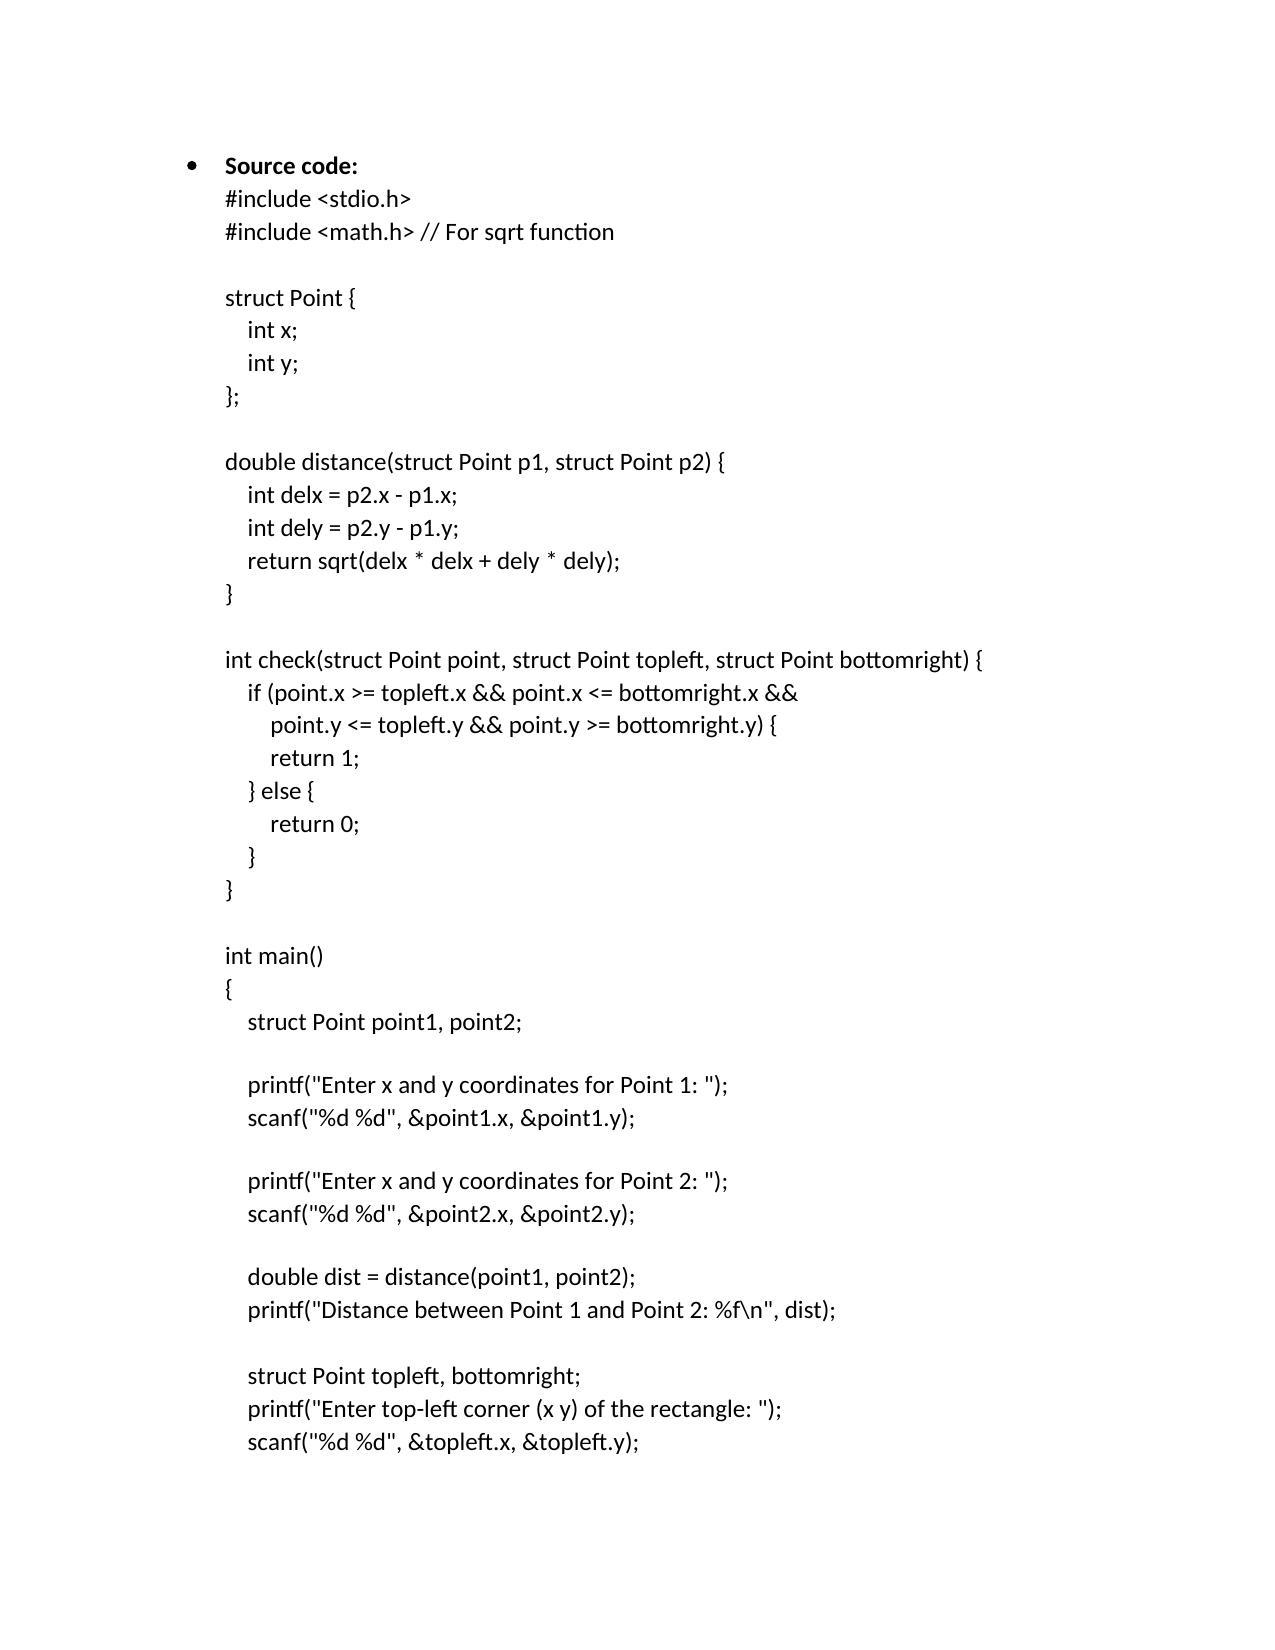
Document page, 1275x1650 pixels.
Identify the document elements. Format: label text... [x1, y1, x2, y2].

list return sqrt(delx * delx + dely * dely); [225, 545, 1125, 576]
list int x; [225, 314, 1125, 345]
list } else { [225, 775, 1125, 806]
list return 0; [225, 808, 1125, 839]
list int main() [225, 940, 1125, 971]
list { [225, 973, 1125, 1003]
list #include <math.h> // For sqrt function [225, 216, 1125, 246]
list int dely = p2.y - p1.y; [225, 512, 1125, 543]
list int y; [225, 347, 1125, 378]
list struct Point point1, point2; [225, 1006, 1125, 1036]
list return 1; [225, 742, 1125, 773]
list point.y <= topleft.y && point.y >= bottomright.y) { [225, 709, 1125, 740]
list printf("Enter x and y coordinates for Point 2: "); [225, 1165, 1125, 1196]
list double distance(struct Point p1, struct Point p2) { [225, 446, 1125, 477]
list printf("Distance between Point 1 and Point 2: %f\n", dist); [225, 1294, 1125, 1324]
list int check(struct Point point, struct Point topleft, struct Point bottomright) { [225, 644, 1125, 674]
list struct Point { [225, 282, 1125, 312]
list Source code: [187, 150, 1125, 181]
list double dist = distance(point1, point2); [225, 1261, 1125, 1292]
list } [225, 578, 1125, 608]
list scanf("%d %d", &topleft.x, &topleft.y); [225, 1426, 1125, 1456]
list int delx = p2.x - p1.x; [225, 479, 1125, 510]
list #include <stdio.h> [225, 183, 1125, 213]
list } [225, 841, 1125, 872]
list }; [225, 380, 1125, 411]
list struct Point topleft, bottomright; [225, 1360, 1125, 1390]
list } [225, 874, 1125, 905]
list printf("Enter top-left corner (x y) of the rectangle: "); [225, 1393, 1125, 1423]
list if (point.x >= topleft.x && point.x <= bottomright.x && [225, 677, 1125, 707]
list scanf("%d %d", &point1.x, &point1.y); [225, 1102, 1125, 1132]
list scanf("%d %d", &point2.x, &point2.y); [225, 1198, 1125, 1228]
list printf("Enter x and y coordinates for Point 1: "); [225, 1069, 1125, 1099]
